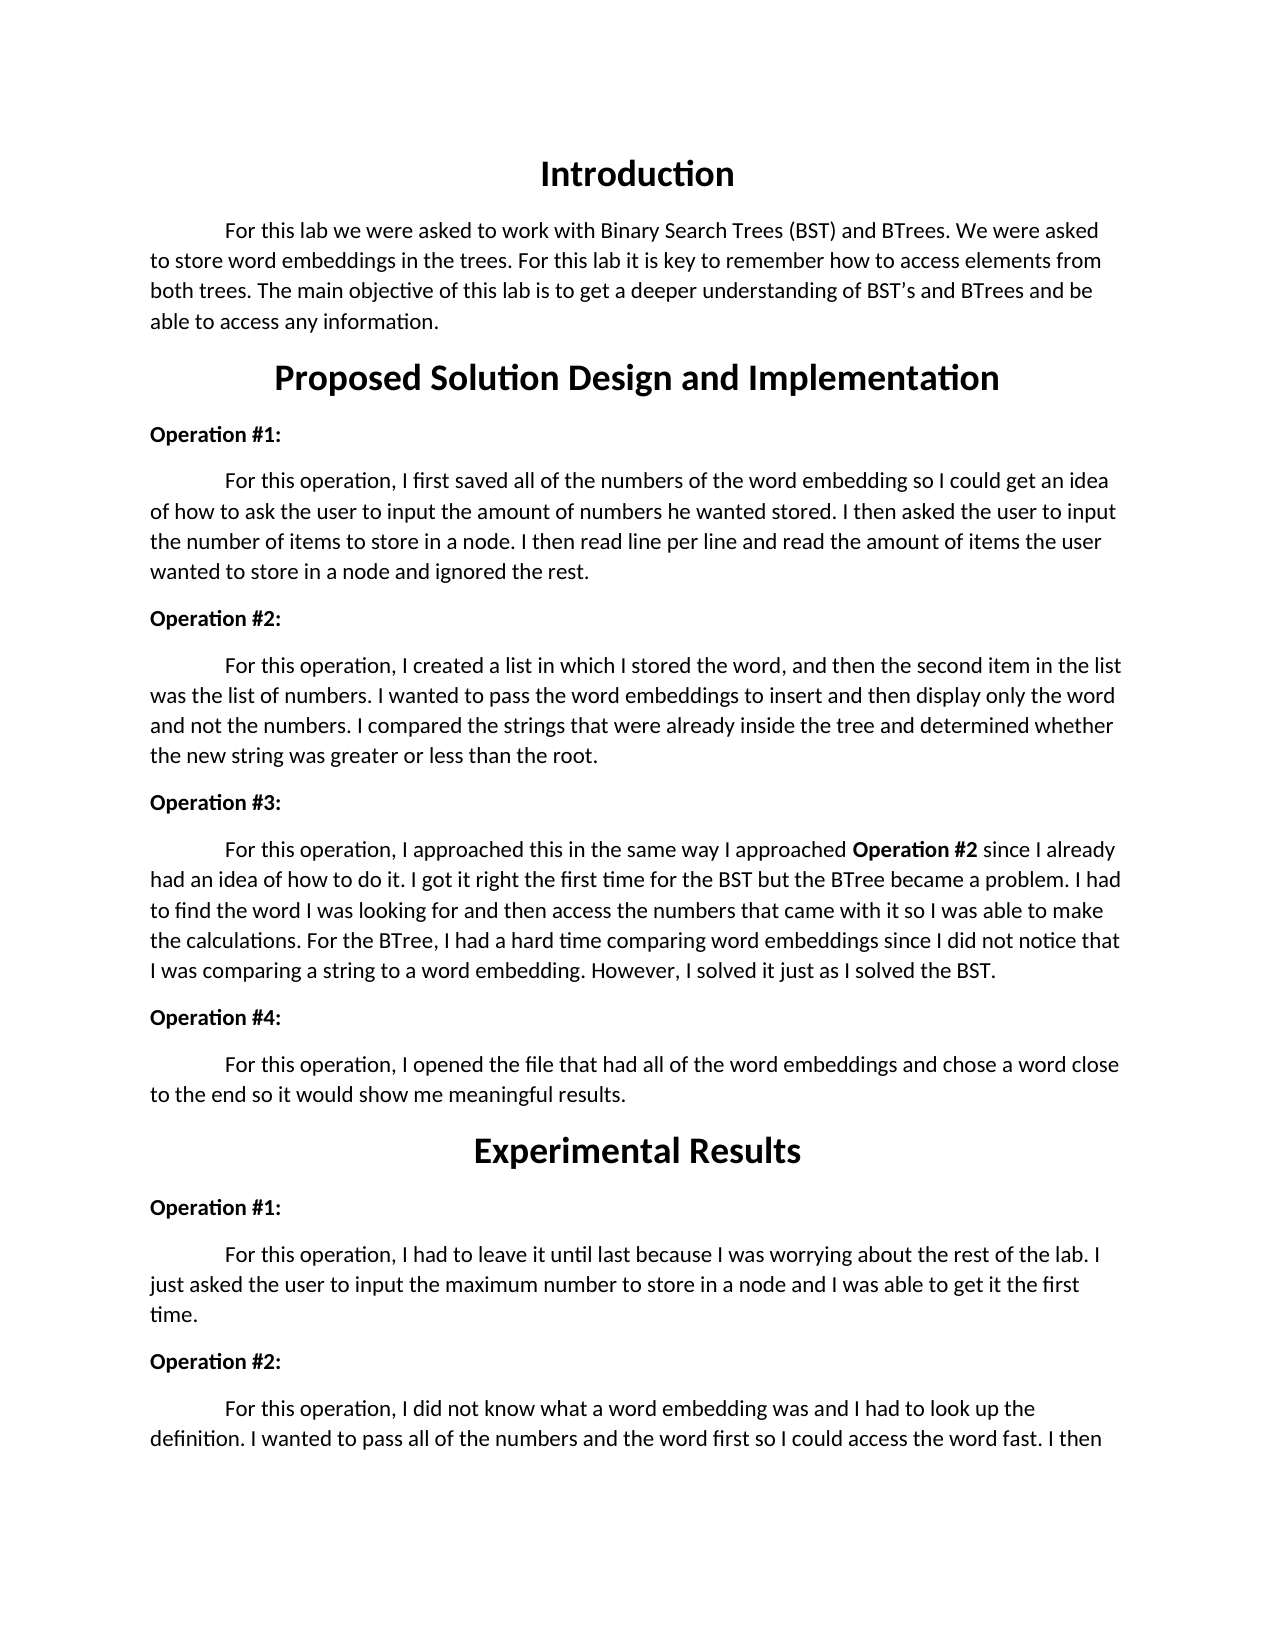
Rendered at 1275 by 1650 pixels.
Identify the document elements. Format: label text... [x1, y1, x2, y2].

text For this lab we were asked to work with Binary Search Trees (BST) and BTrees. We were asked to store word embeddings in the trees. For this lab it is key to remember how to access elements from both trees. The main objective of this lab is to get a deeper understanding of BST’s and BTrees and be able to access any information. [150, 216, 1125, 335]
text For this operation, I opened the file that had all of the word embeddings and chose a word close to the end so it would show me meaningful results. [150, 1050, 1125, 1108]
text Operation #2: [150, 1347, 1125, 1375]
text Proposed Solution Design and Implementation [150, 354, 1125, 399]
text For this operation, I first saved all of the numbers of the word embedding so I could get an idea of how to ask the user to input the amount of numbers he wanted stored. I then asked the user to input the number of items to store in a node. I then read line per line and read the amount of items the user wanted to store in a node and ignored the rest. [150, 467, 1125, 585]
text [150, 1394, 1125, 1452]
text For this operation, I created a list in which I stored the word, and then the second item in the list was the list of numbers. I wanted to pass the word embeddings to insert and then display only the word and not the numbers. I compared the strings that were already inside the tree and determined whether the new string was greater or less than the root. [150, 651, 1125, 770]
text Operation #1: [150, 1193, 1125, 1221]
text For this operation, I had to leave it until last because I was worrying about the rest of the lab. I just asked the user to input the maximum number to store in a node and I was able to get it the first time. [150, 1240, 1125, 1328]
text Operation #4: [150, 1003, 1125, 1031]
text Introduction [150, 150, 1125, 196]
text Operation #1: [150, 420, 1125, 448]
text Operation #3: [150, 788, 1125, 817]
text Experimental Results [150, 1127, 1125, 1173]
text For this operation, I approached this in the same way I approached Operation #2 since I already had an idea of how to do it. I got it right the first time for the BST but the BTree became a problem. I had to find the word I was looking for and then access the numbers that came with it so I was able to make the calculations. For the BTree, I had a hard time comparing word embeddings since I did not notice that I was comparing a string to a word embedding. However, I solved it just as I solved the BST. [150, 835, 1125, 984]
text Operation #2: [150, 604, 1125, 632]
